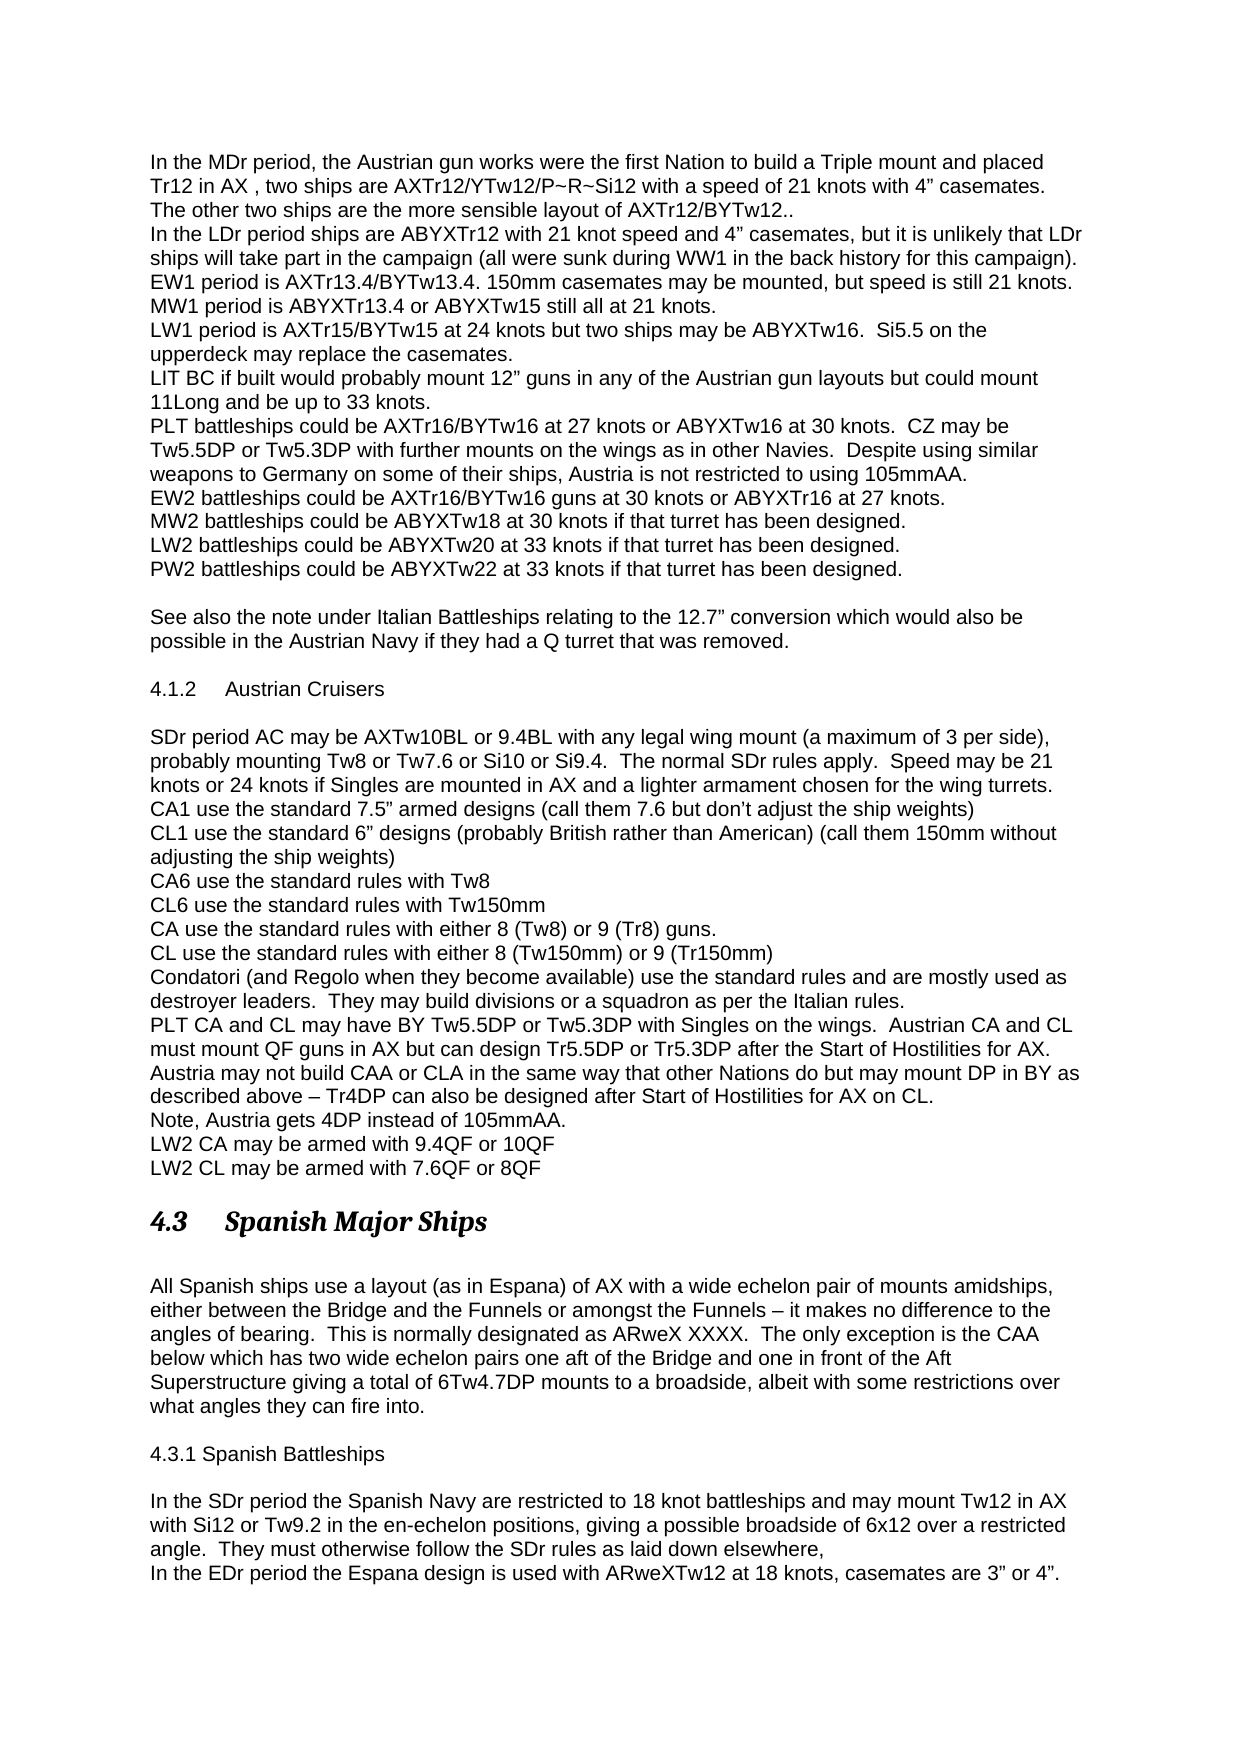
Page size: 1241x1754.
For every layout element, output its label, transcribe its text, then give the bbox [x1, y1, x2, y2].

text CA use the standard rules with either 8 (Tw8) or 9 (Tr8) guns. [150, 917, 1090, 941]
text See also the note under Italian Battleships relating to the 12.7” conversion which would also be possible in the Austrian Navy if they had a Q turret that was removed. [150, 605, 1090, 653]
text PLT CA and CL may have BY Tw5.5DP or Tw5.3DP with Singles on the wings. Austrian CA and CL must mount QF guns in AX but can design Tr5.5DP or Tr5.3DP after the Start of Hostilities for AX. [150, 1012, 1090, 1060]
text LW2 CL may be armed with 7.6QF or 8QF [150, 1156, 1090, 1180]
text 4.3.1 Spanish Battleships [150, 1441, 1090, 1465]
text Condatori (and Regolo when they become available) use the standard rules and are mostly used as destroyer leaders. They may build divisions or a squadron as per the Italian rules. [150, 964, 1090, 1012]
text MW1 period is ABYXTr13.4 or ABYXTw15 still all at 21 knots. [150, 294, 1090, 318]
text EW1 period is AXTr13.4/BYTw13.4. 150mm casemates may be mounted, but speed is still 21 knots. [150, 270, 1090, 294]
text CL6 use the standard rules with Tw150mm [150, 893, 1090, 917]
text CL use the standard rules with either 8 (Tw150mm) or 9 (Tr150mm) [150, 941, 1090, 964]
text CA6 use the standard rules with Tw8 [150, 869, 1090, 893]
text MW2 battleships could be ABYXTw18 at 30 knots if that turret has been designed. [150, 509, 1090, 533]
text EW2 battleships could be AXTr16/BYTw16 guns at 30 knots or ABYXTr16 at 27 knots. [150, 485, 1090, 509]
text CL1 use the standard 6” designs (probably British rather than American) (call them 150mm without adjusting the ship weights) [150, 821, 1090, 869]
text LIT BC if built would probably mount 12” guns in any of the Austrian gun layouts but could mount 11Long and be up to 33 knots. [150, 366, 1090, 413]
text PLT battleships could be AXTr16/BYTw16 at 27 knots or ABYXTw16 at 30 knots. CZ may be Tw5.5DP or Tw5.3DP with further mounts on the wings as in other Navies. Despite using similar weapons to Germany on some of their ships, Austria is not restricted to using 105mmAA. [150, 413, 1090, 485]
text In the SDr period the Spanish Navy are restricted to 18 knot battleships and may mount Tw12 in AX with Si12 or Tw9.2 in the en-echelon positions, giving a possible broadside of 6x12 over a restricted angle. They must otherwise follow the SDr rules as laid down elsewhere, [150, 1489, 1090, 1561]
text Austria may not build CAA or CLA in the same way that other Nations do but may mount DP in BY as described above – Tr4DP can also be designed after Start of Hostilities for AX on CL. [150, 1060, 1090, 1108]
subtitle 4.3 Spanish Major Ships [150, 1205, 1090, 1239]
text LW1 period is AXTr15/BYTw15 at 24 knots but two ships may be ABYXTw16. Si5.5 on the upperdeck may replace the casemates. [150, 318, 1090, 366]
text 4.1.2 Austrian Cruisers [150, 677, 1090, 701]
text LW2 battleships could be ABYXTw20 at 33 knots if that turret has been designed. [150, 533, 1090, 557]
text PW2 battleships could be ABYXTw22 at 33 knots if that turret has been designed. [150, 557, 1090, 581]
text SDr period AC may be AXTw10BL or 9.4BL with any legal wing mount (a maximum of 3 per side), probably mounting Tw8 or Tw7.6 or Si10 or Si9.4. The normal SDr rules apply. Speed may be 21 knots or 24 knots if Singles are mounted in AX and a lighter armament chosen for the wing turrets. [150, 725, 1090, 797]
text In the MDr period, the Austrian gun works were the first Nation to build a Triple mount and placed Tr12 in AX , two ships are AXTr12/YTw12/P~R~Si12 with a speed of 21 knots with 4” casemates. The other two ships are the more sensible layout of AXTr12/BYTw12.. [150, 150, 1090, 222]
text LW2 CA may be armed with 9.4QF or 10QF [150, 1132, 1090, 1156]
text In the EDr period the Espana design is used with ARweXTw12 at 18 knots, casemates are 3” or 4”. [150, 1561, 1090, 1585]
text CA1 use the standard 7.5” armed designs (call them 7.6 but don’t adjust the ship weights) [150, 797, 1090, 821]
text All Spanish ships use a layout (as in Espana) of AX with a wide echelon pair of mounts amidships, either between the Bridge and the Funnels or amongst the Funnels – it makes no difference to the angles of bearing. This is normally designated as ARweX XXXX. The only exception is the CAA below which has two wide echelon pairs one aft of the Bridge and one in front of the Aft Superstructure giving a total of 6Tw4.7DP mounts to a broadside, albeit with some restrictions over what angles they can fire into. [150, 1274, 1090, 1417]
text Note, Austria gets 4DP instead of 105mmAA. [150, 1108, 1090, 1132]
